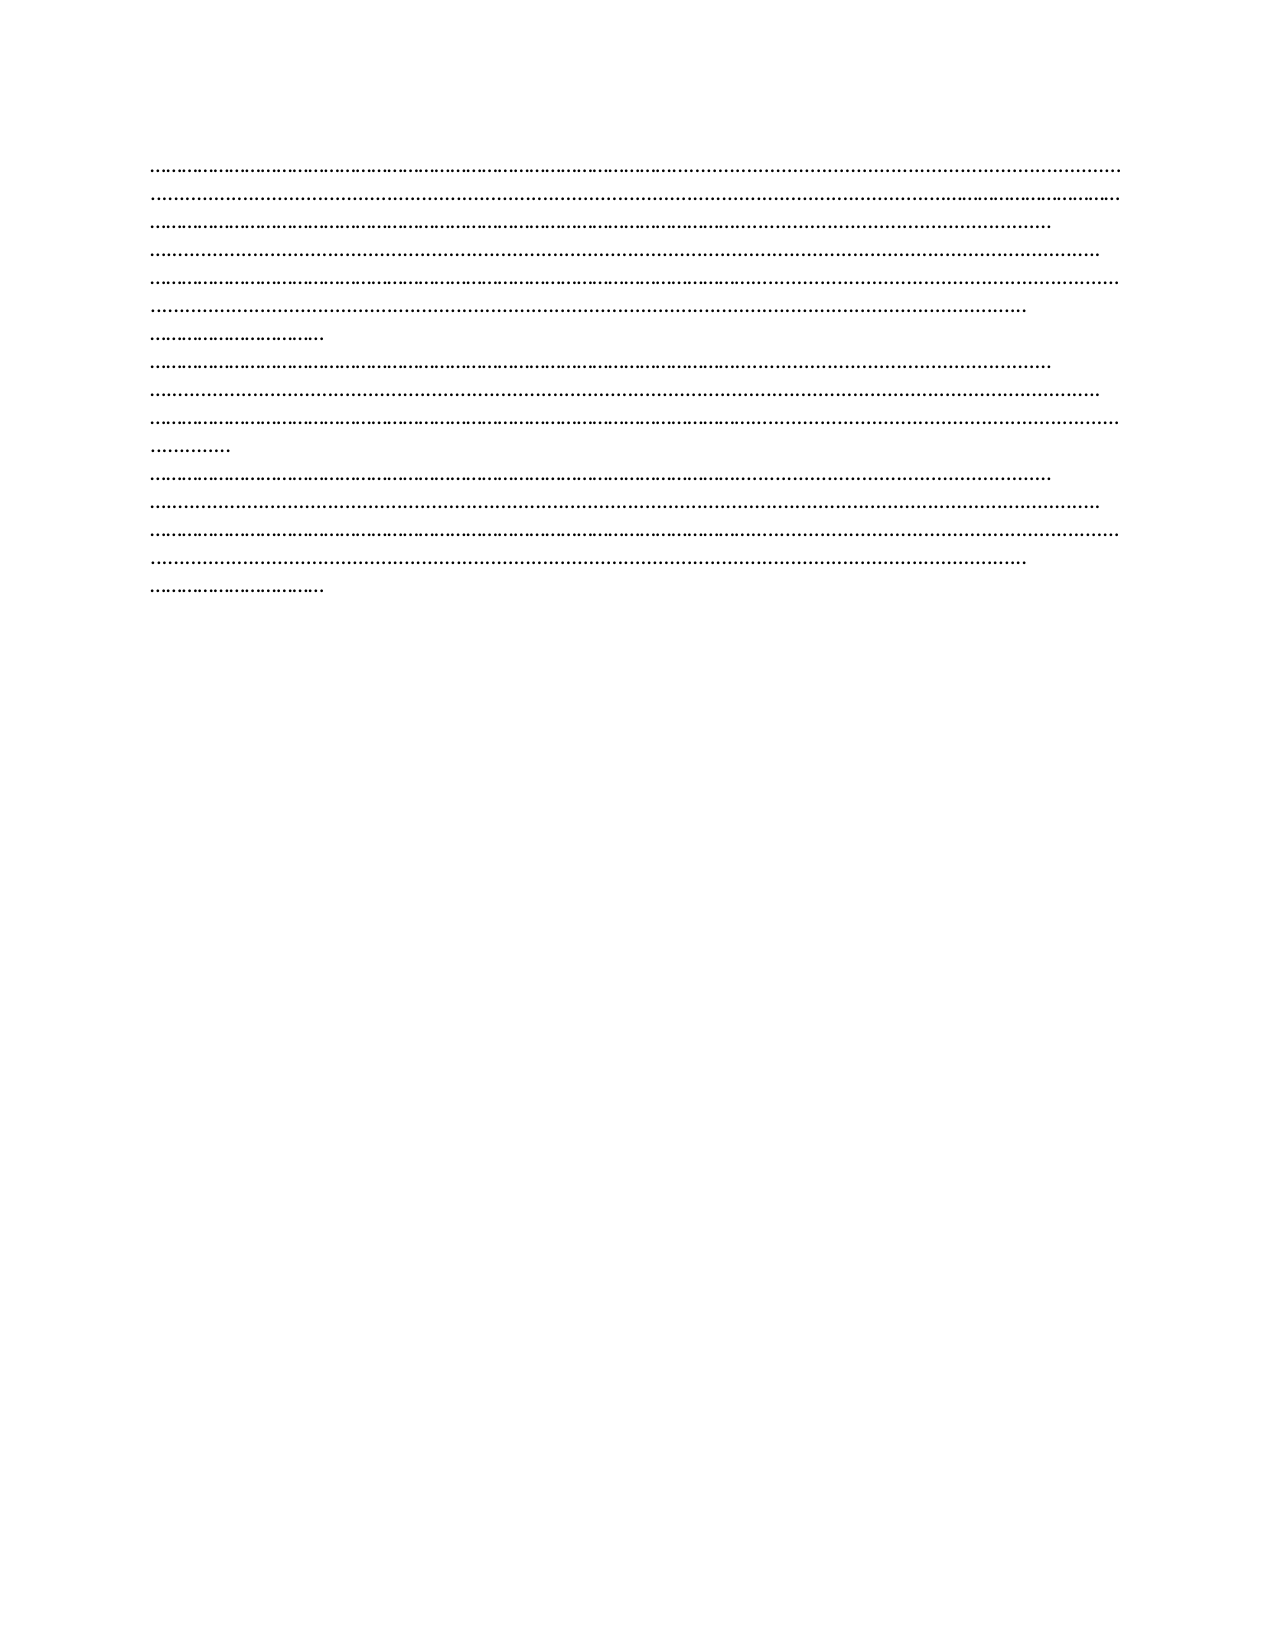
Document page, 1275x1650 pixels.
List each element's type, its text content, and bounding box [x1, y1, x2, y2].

text ………………………………………………………………………………………………….......................................................…..................................................................................................................................................................…………………………………………………………………………………………………….............................................................................. [150, 346, 1125, 458]
text ………………………………………………………………………………………........................................................................................................................................................................................................................…………………………… [150, 150, 1125, 206]
